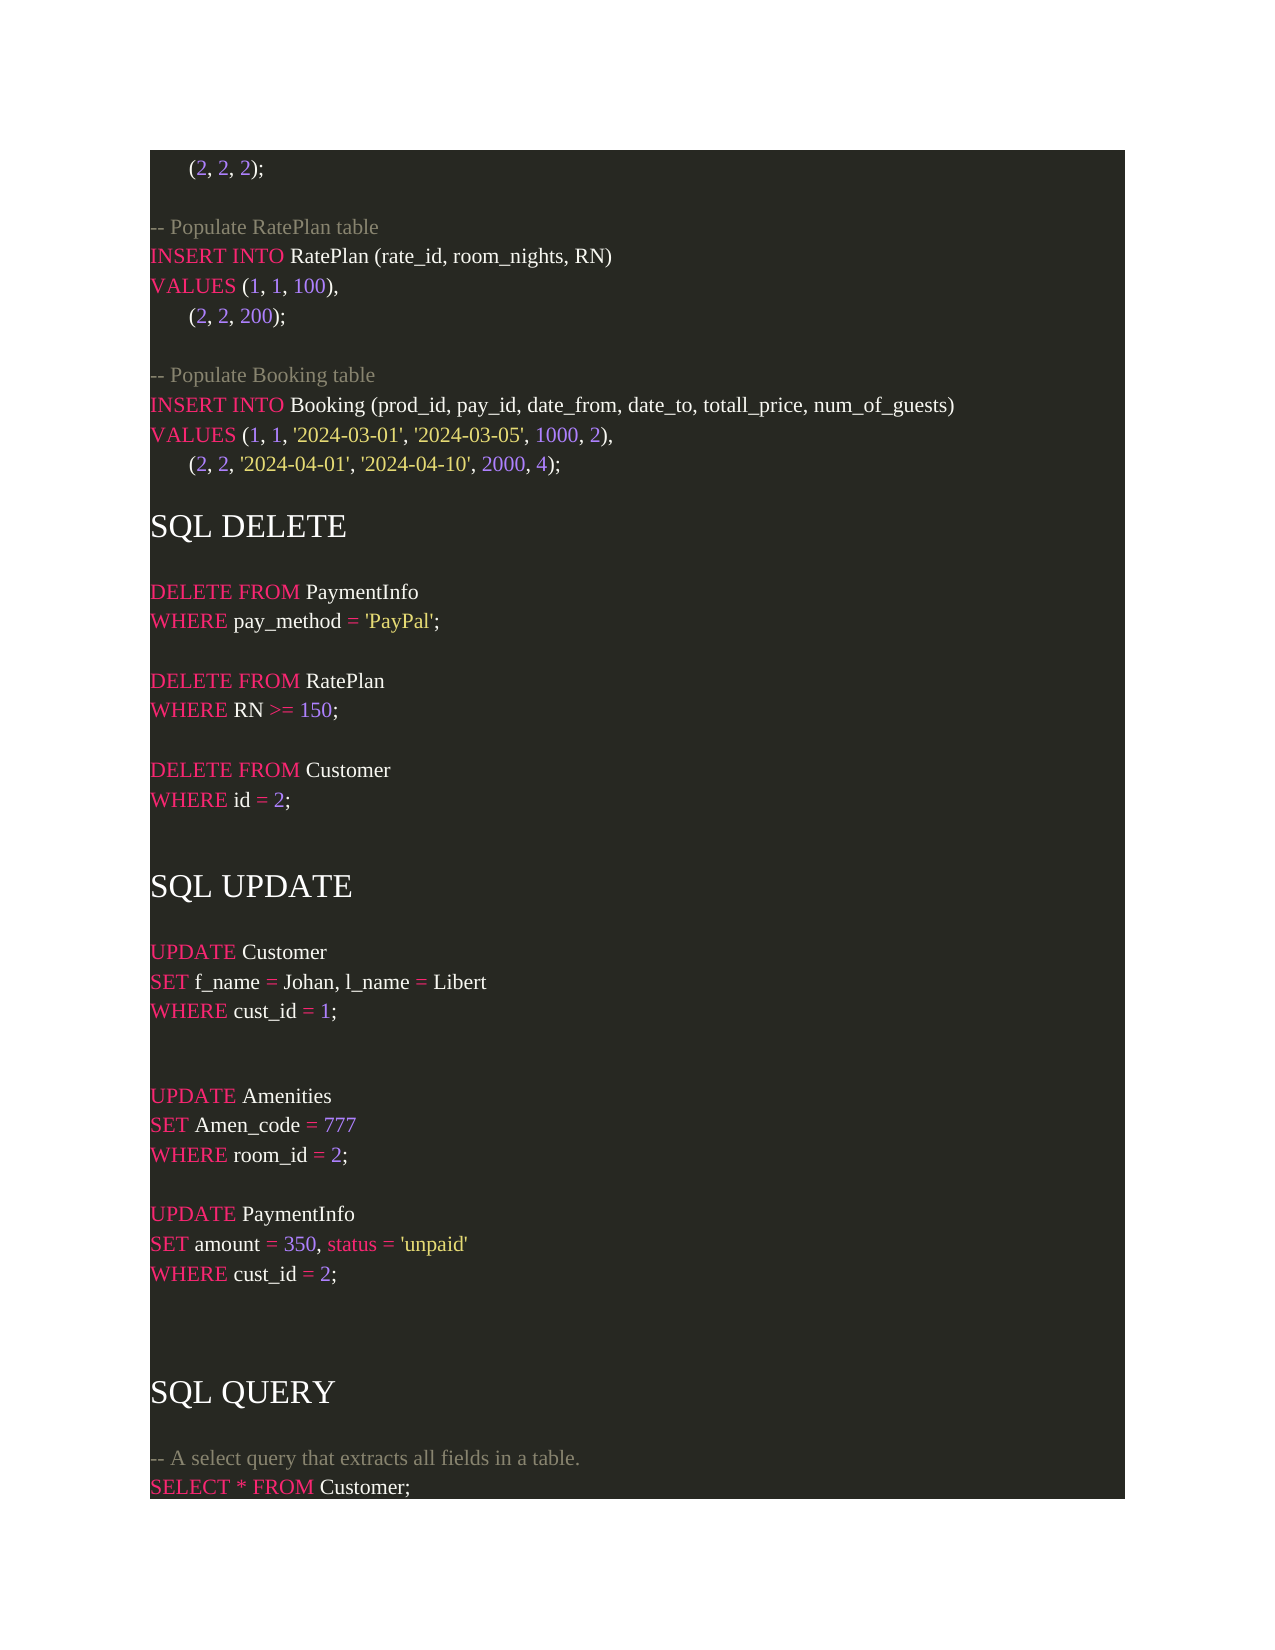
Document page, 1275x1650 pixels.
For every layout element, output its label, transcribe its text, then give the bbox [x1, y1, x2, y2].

text SET Amen_code = 777 [150, 1108, 1125, 1138]
text -- Populate RatePlan table [150, 209, 1125, 239]
text (2, 2, 200); [150, 298, 1125, 328]
text VALUES (1, 1, 100), [150, 269, 1125, 298]
text SQL DELETE [150, 506, 1125, 544]
text -- A select query that extracts all fields in a table. [150, 1440, 1125, 1470]
text INSERT INTO RatePlan (rate_id, room_nights, RN) [150, 239, 1125, 269]
text WHERE room_id = 2; [150, 1138, 1125, 1167]
text WHERE pay_method = 'PayPal'; [150, 604, 1125, 634]
text INSERT INTO Booking (prod_id, pay_id, date_from, date_to, totall_price, num_of_guests) [150, 387, 1125, 417]
text DELETE FROM Customer [150, 752, 1125, 782]
text UPDATE Customer [150, 934, 1125, 964]
text SET amount = 350, status = 'unpaid' [150, 1227, 1125, 1256]
text SET f_name = Johan, l_name = Libert [150, 964, 1125, 994]
text UPDATE Amenities [150, 1078, 1125, 1108]
text UPDATE PaymentInfo [150, 1197, 1125, 1227]
text -- Populate Booking table [150, 358, 1125, 387]
text WHERE RN >= 150; [150, 693, 1125, 723]
text WHERE id = 2; [150, 782, 1125, 812]
text DELETE FROM PaymentInfo [150, 574, 1125, 604]
text (2, 2, 2); [150, 150, 1125, 180]
text SQL UPDATE [150, 866, 1125, 905]
text DELETE FROM RatePlan [150, 663, 1125, 693]
text WHERE cust_id = 1; [150, 994, 1125, 1023]
text WHERE cust_id = 2; [150, 1256, 1125, 1286]
text VALUES (1, 1, '2024-03-01', '2024-03-05', 1000, 2), [150, 417, 1125, 447]
text SELECT * FROM Customer; [150, 1470, 1125, 1499]
text SQL QUERY [150, 1372, 1125, 1410]
text (2, 2, '2024-04-01', '2024-04-10', 2000, 4); [150, 447, 1125, 477]
